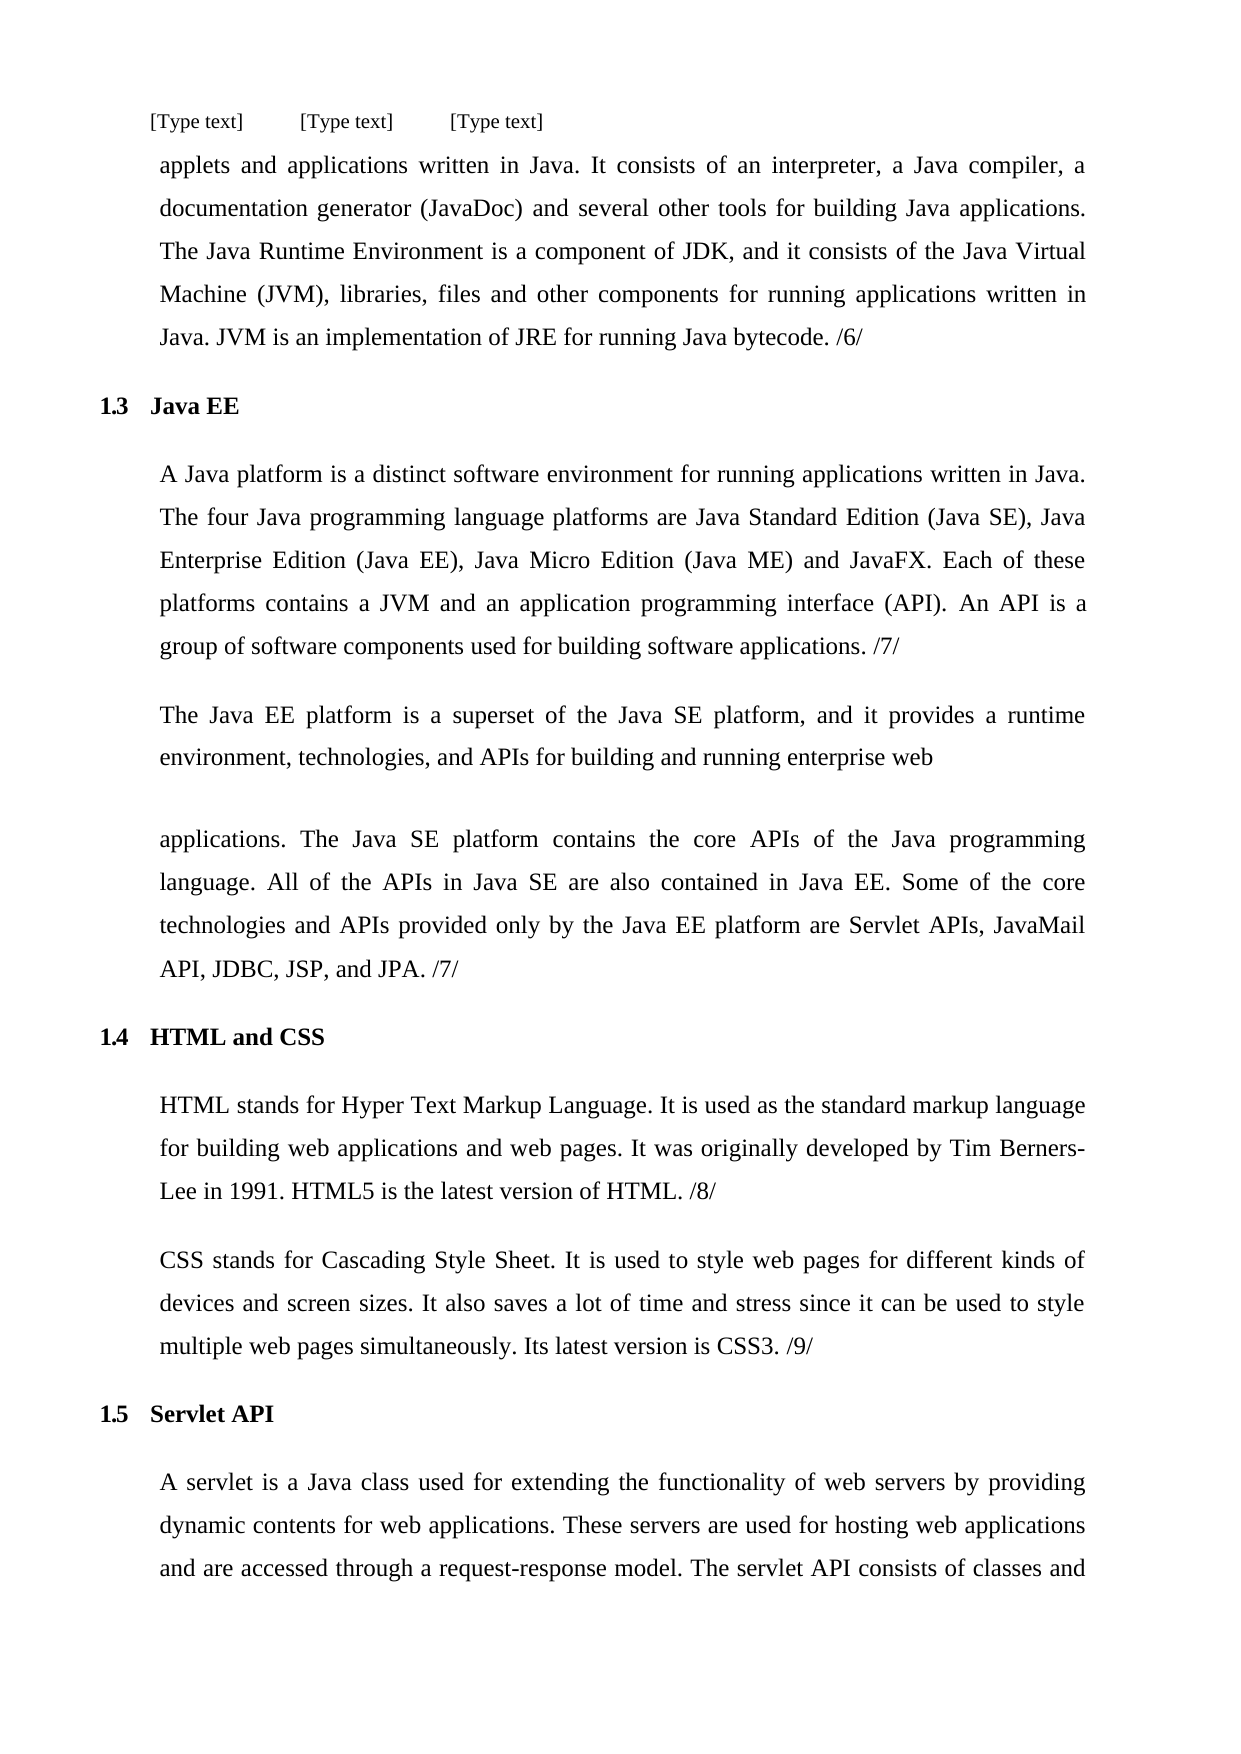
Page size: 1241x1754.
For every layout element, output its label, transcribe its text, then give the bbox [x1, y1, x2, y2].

text CSS stands for Cascading Style Sheet. It is used to style web pages for different kinds of devices and screen sizes. It also saves a lot of time and stress since it can be used to style multiple web pages simultaneously. Its latest version is CSS3. /9/ [159, 1245, 1087, 1360]
subtitle Java EE [99, 391, 1087, 420]
text A Java platform is a distinct software environment for running applications written in Java. The four Java programming language platforms are Java Standard Edition (Java SE), Java Enterprise Edition (Java EE), Java Micro Edition (Java ME) and JavaFX. Each of these platforms contains a JVM and an application programming interface (API). An API is a group of software components used for building software applications. /7/ [159, 459, 1087, 660]
text applications. The Java SE platform contains the core APIs of the Java programming language. All of the APIs in Java SE are also contained in Java EE. Some of the core technologies and APIs provided only by the Java EE platform are Servlet APIs, JavaMail API, JDBC, JSP, and JPA. /7/ [159, 824, 1087, 982]
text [159, 1467, 1087, 1582]
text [159, 150, 1087, 351]
text The Java EE platform is a superset of the Java SE platform, and it provides a runtime environment, technologies, and APIs for building and running enterprise web [159, 700, 1087, 771]
text HTML stands for Hyper Text Markup Language. It is used as the standard markup language for building web applications and web pages. It was originally developed by Tim Berners-Lee in 1991. HTML5 is the latest version of HTML. /8/ [159, 1090, 1087, 1205]
subtitle Servlet API [99, 1399, 1087, 1428]
subtitle HTML and CSS [99, 1022, 1087, 1051]
